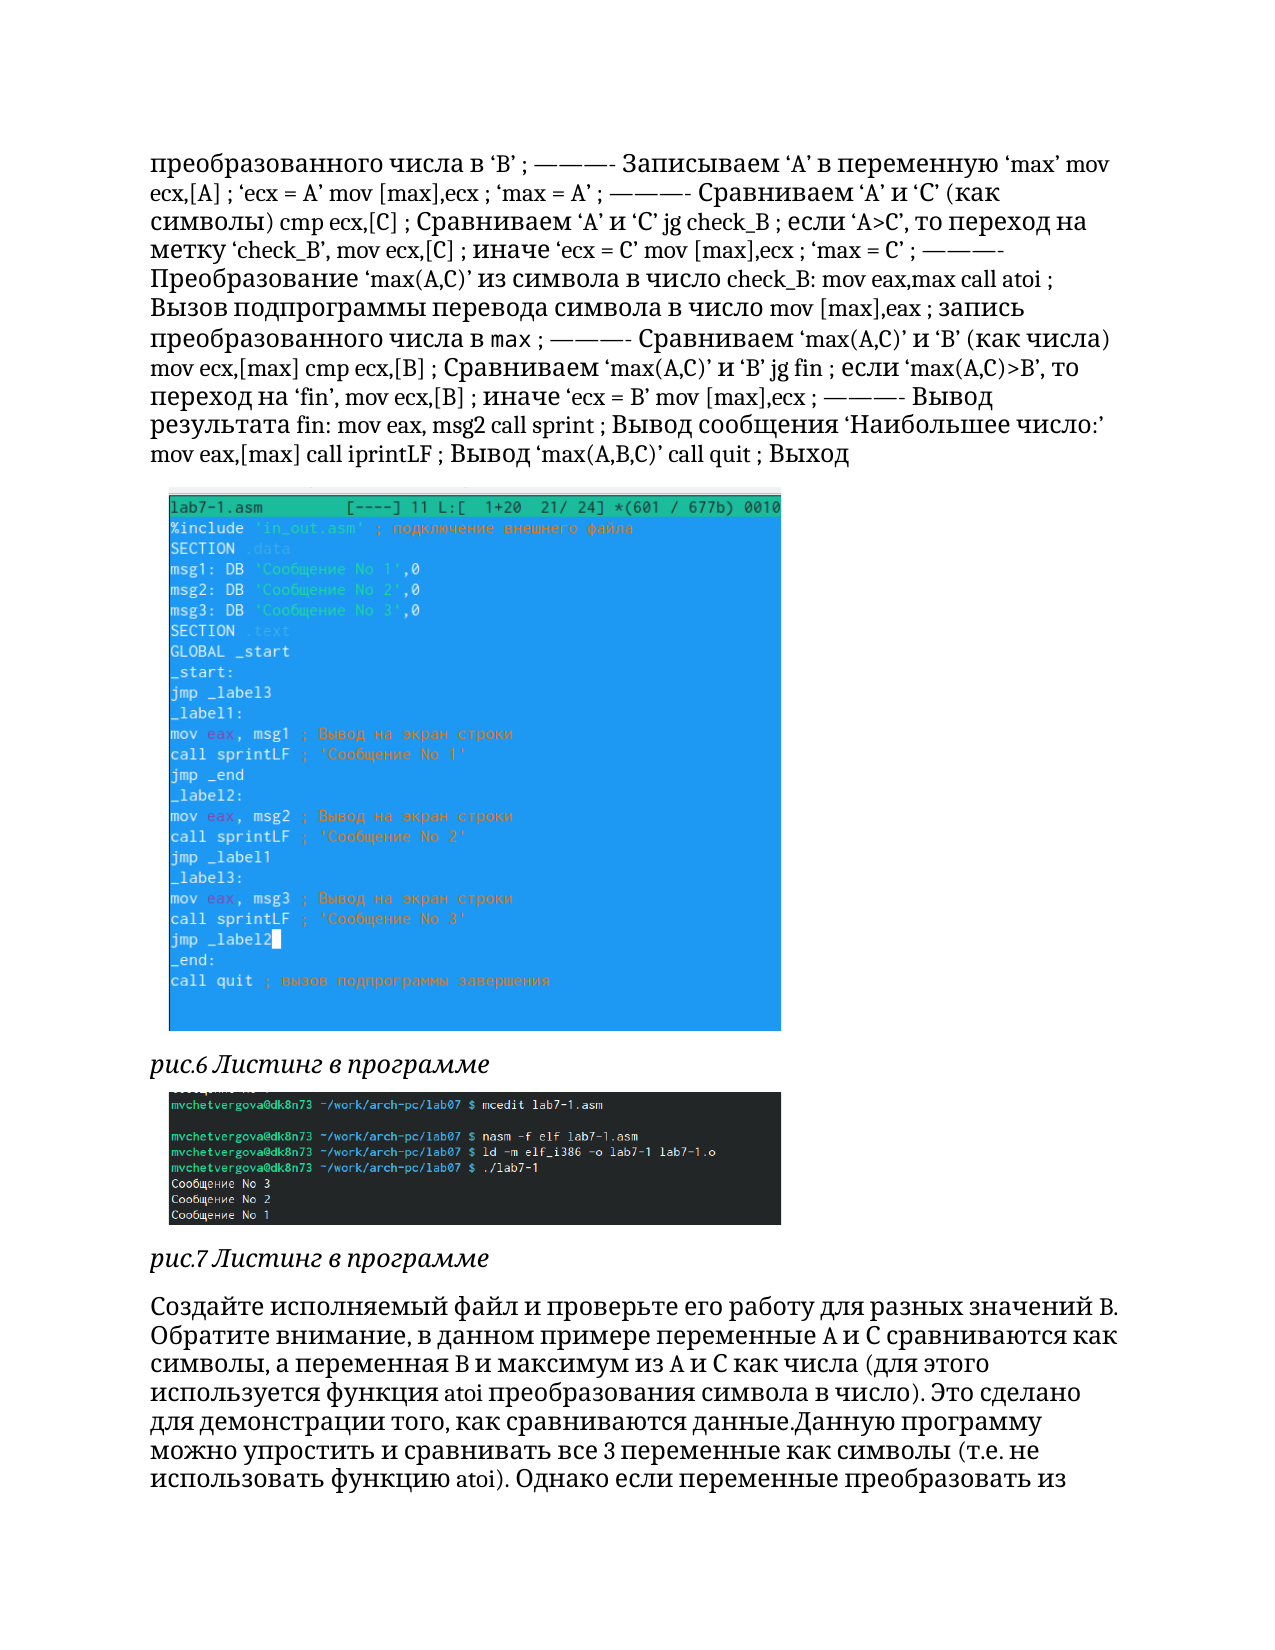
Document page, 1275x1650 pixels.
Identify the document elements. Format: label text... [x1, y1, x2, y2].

text рис.6 Листинг в программе [150, 1051, 1125, 1080]
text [150, 150, 1125, 469]
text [150, 1293, 1125, 1494]
picture [168, 1092, 782, 1225]
text рис.7 Листинг в программе [150, 1245, 1125, 1274]
picture [168, 487, 782, 1031]
